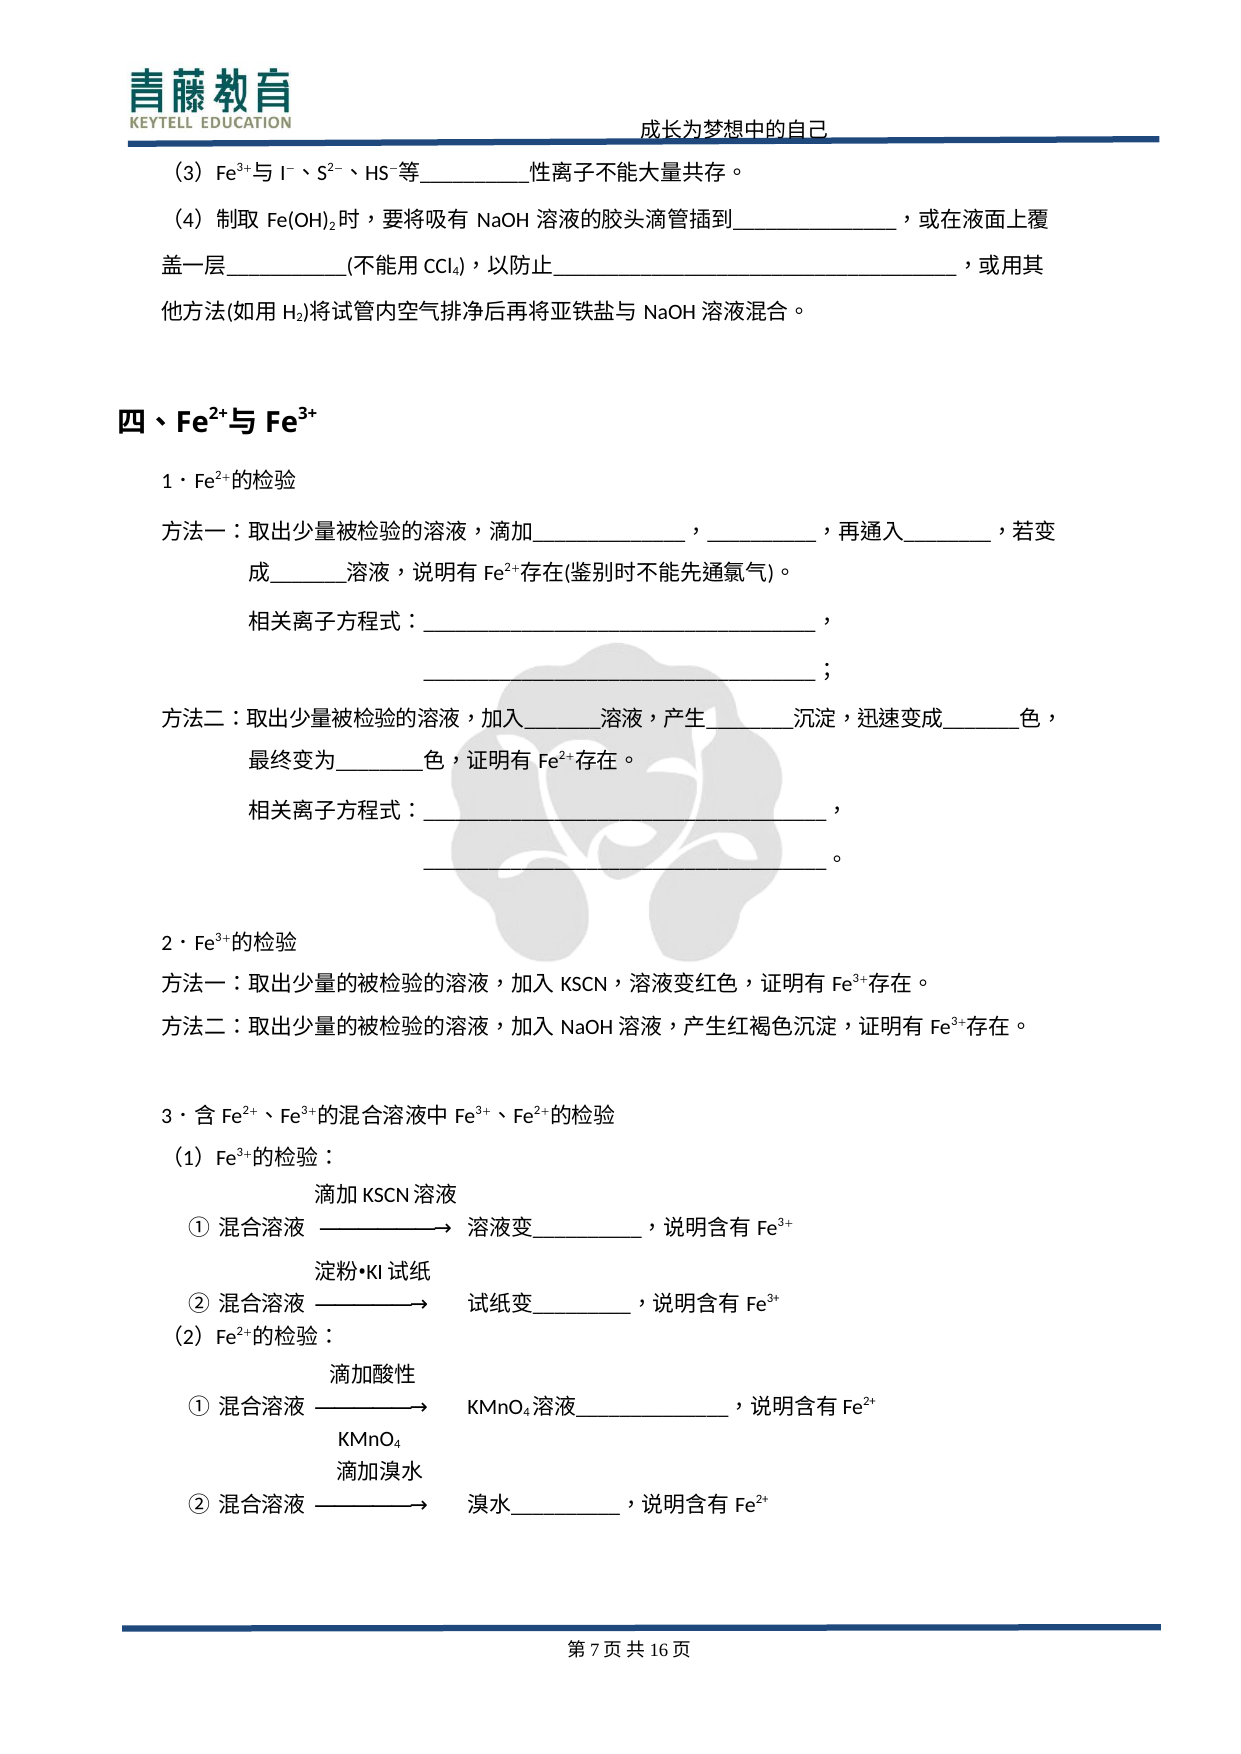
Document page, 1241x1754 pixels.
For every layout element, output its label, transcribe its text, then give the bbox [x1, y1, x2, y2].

text 四、Fe2+与 Fe3+ [117, 389, 1159, 454]
text 1．Fe2＋的检验 [161, 464, 1159, 496]
text 淀粉•KI试纸 [314, 1254, 1159, 1287]
text （4）制取 Fe(OH)2 时，要将吸有 NaOH 溶液的胶头滴管插到_______________，或在液面上覆 [161, 203, 1159, 235]
text 他方法(如用 H2)将试管内空气排净后再将亚铁盐与 NaOH 溶液混合。 [161, 294, 1159, 327]
text KMnO4 [329, 1422, 819, 1455]
text 方法二：取出少量的被检验的溶液，加入 NaOH 溶液，产生红褐色沉淀，证明有 Fe3＋存在。 [161, 1009, 1159, 1042]
text 方法二：取出少量被检验的溶液，加入_______溶液，产生________沉淀，迅速变成_______色， [161, 702, 1159, 734]
text 成_______溶液，说明有 Fe2＋存在(鉴别时不能先通氯气)。 [248, 555, 1159, 588]
text （1）Fe3＋的检验： [117, 1141, 1159, 1173]
text 方法一：取出少量的被检验的溶液，加入 KSCN，溶液变红色，证明有 Fe3＋存在。 [161, 966, 1159, 999]
text ____________________________________； [423, 653, 1159, 686]
text 滴加KSCN溶液 [314, 1178, 1159, 1211]
text （2）Fe2＋的检验： [117, 1319, 1159, 1352]
text 滴加酸性 [329, 1357, 1159, 1390]
text （3）Fe3＋与 I－、S2－、HS－等__________性离子不能大量共存。 [161, 156, 1159, 188]
text ① 混合溶液 ―――――→ KMnO4 溶液______________，说明含有Fe2+ [188, 1390, 1159, 1422]
text 盖一层___________(不能用CCl4)，以防止_____________________________________，或用其 [161, 248, 1159, 281]
text 最终变为________色，证明有 Fe2＋存在。 [248, 743, 1159, 776]
text ② 混合溶液 ―――――→ 试纸变_________，说明含有 Fe3+ [188, 1287, 1159, 1319]
text _____________________________________。 [423, 843, 1159, 875]
text ① 混合溶液 ――――――→ 溶液变__________，说明含有 Fe3＋ [188, 1211, 1159, 1243]
text 相关离子方程式：_____________________________________， [248, 794, 1159, 826]
text 方法一：取出少量被检验的溶液，滴加______________，__________，再通入________，若变 [161, 514, 1159, 547]
text 3．含 Fe2＋、Fe3＋的混合溶液中 Fe3＋、Fe2＋的检验 [117, 1098, 1159, 1131]
text 相关离子方程式：____________________________________， [248, 604, 1159, 637]
text 2．Fe3＋的检验 [161, 925, 1159, 958]
text 滴加溴水 [292, 1455, 819, 1487]
text ② 混合溶液 ―――――→ 溴水__________，说明含有 Fe2+ [188, 1487, 1159, 1520]
picture [113, 51, 303, 134]
